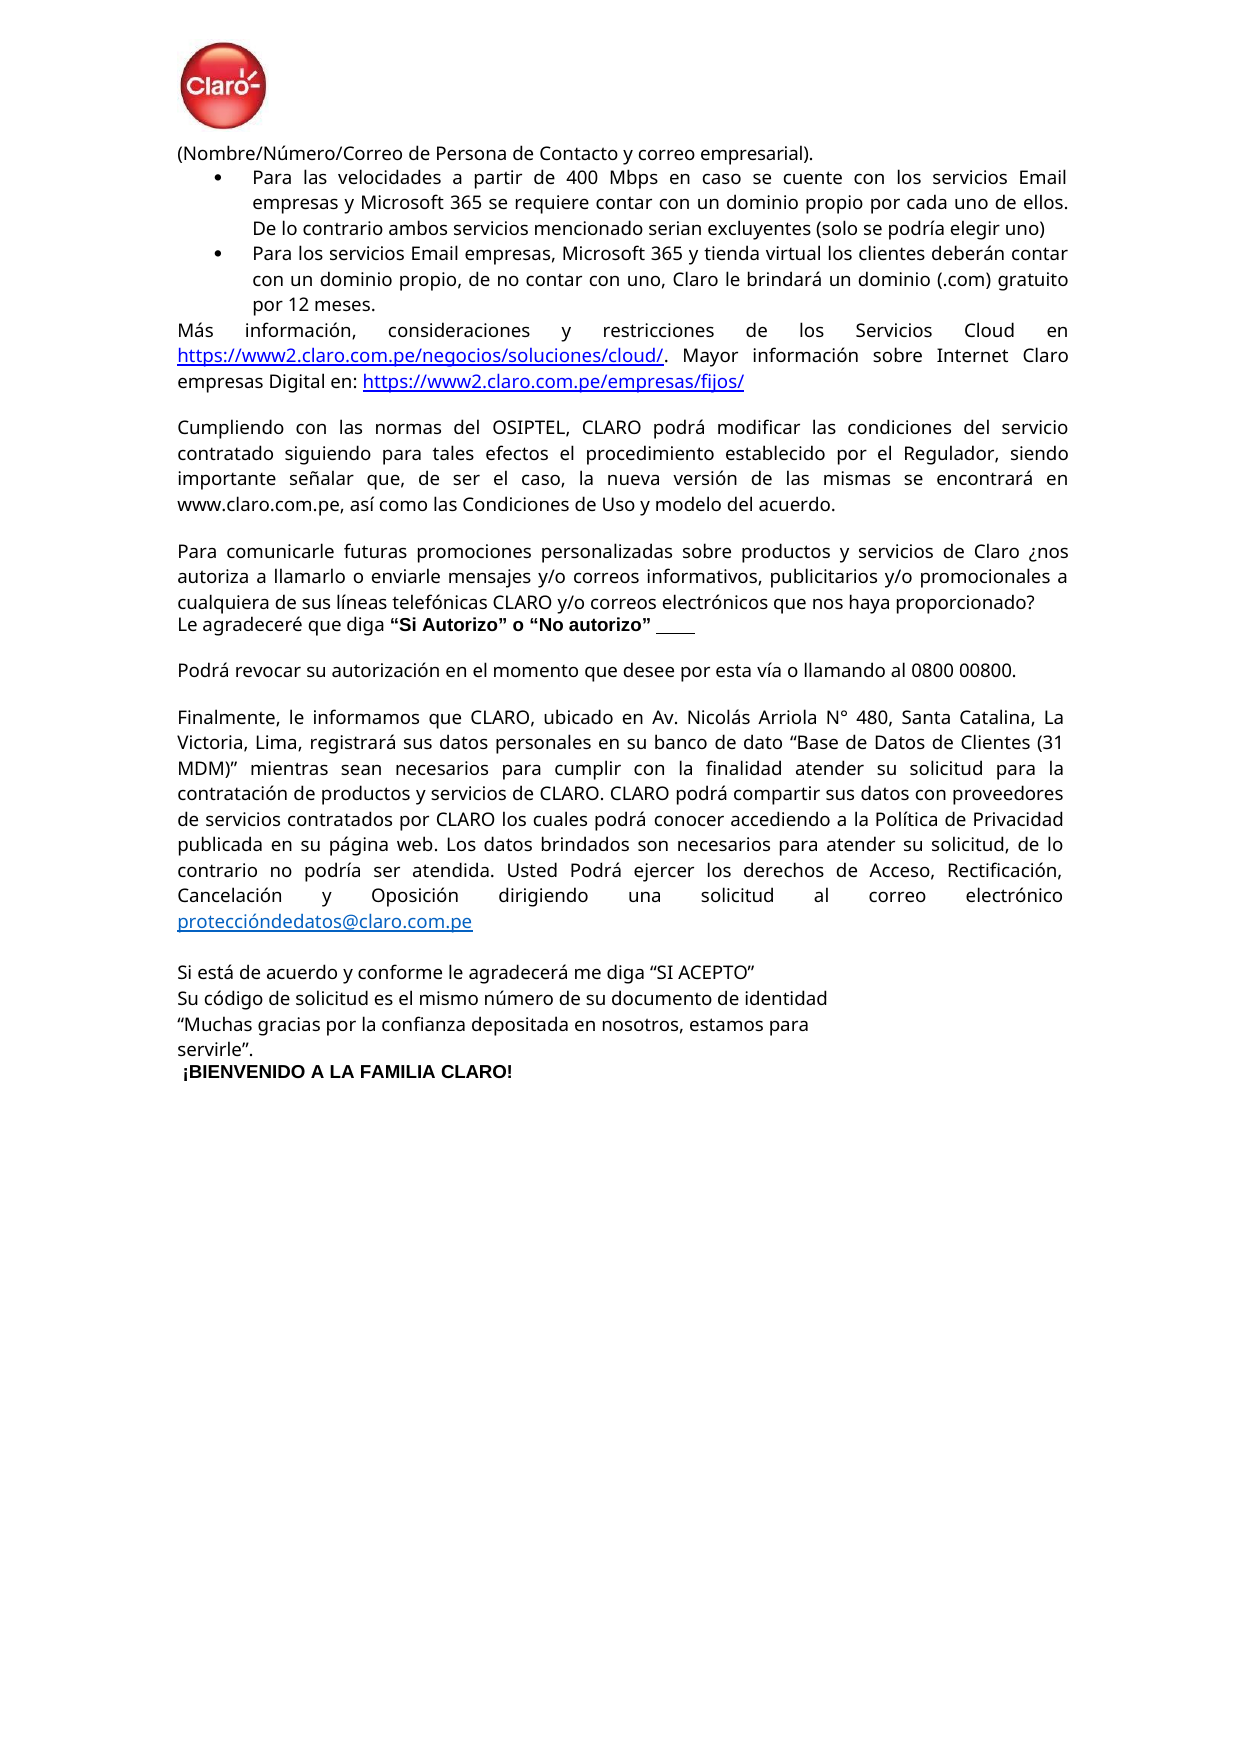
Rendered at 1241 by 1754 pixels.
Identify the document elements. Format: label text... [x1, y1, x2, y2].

text ¡BIENVENIDO A LA FAMILIA CLARO! [182, 1062, 1093, 1083]
text (Nombre/Número/Correo de Persona de Contacto y correo empresarial). [177, 143, 1093, 164]
picture [177, 39, 269, 132]
text Para comunicarle futuras promociones personalizadas sobre productos y servicios de Claro ¿nos autoriza a llamarlo o enviarle mensajes y/o correos informativos, publicitarios y/o promocionales a cualquiera de sus líneas telefónicas CLARO y/o correos electrónicos que nos haya proporcionado? [177, 538, 1069, 614]
text Le agradeceré que diga “Si Autorizo” o “No autorizo” [177, 614, 1093, 636]
text Podrá revocar su autorización en el momento que desee por esta vía o llamando al 0800 00800. [177, 657, 1093, 683]
list Para las velocidades a partir de 400 Mbps en caso se cuente con los servicios Email empresas y Microsoft 365 se requiere contar con un dominio propio por cada uno de ellos. De lo contrario ambos servicios mencionado serian excluyentes (solo se podría elegir uno) [214, 164, 1068, 241]
text Cumpliendo con las normas del OSIPTEL, CLARO podrá modificar las condiciones del servicio contratado siguiendo para tales efectos el procedimiento establecido por el Regulador, siendo importante señalar que, de ser el caso, la nueva versión de las mismas se encontrará en www.claro.com.pe, así como las Condiciones de Uso y modelo del acuerdo. [177, 414, 1069, 517]
text Su código de solicitud es el mismo número de su documento de identidad “Muchas gracias por la confianza depositada en nosotros, estamos para servirle”. [177, 985, 859, 1062]
list Para los servicios Email empresas, Microsoft 365 y tienda virtual los clientes deberán contar con un dominio propio, de no contar con uno, Claro le brindará un dominio (.com) gratuito por 12 meses. [214, 241, 1069, 317]
text Finalmente, le informamos que CLARO, ubicado en Av. Nicolás Arriola N° 480, Santa Catalina, La Victoria, Lima, registrará sus datos personales en su banco de dato “Base de Datos de Clientes (31 MDM)” mientras sean necesarios para cumplir con la finalidad atender su solicitud para la contratación de productos y servicios de CLARO. CLARO podrá compartir sus datos con proveedores de servicios contratados por CLARO los cuales podrá conocer accediendo a la Política de Privacidad publicada en su página web. Los datos brindados son necesarios para atender su solicitud, de lo contrario no podría ser atendida. Usted Podrá ejercer los derechos de Acceso, Rectificación, Cancelación y Oposición dirigiendo una solicitud al correo electrónico proteccióndedatos@claro.com.pe [177, 704, 1064, 934]
text Más información, consideraciones y restricciones de los Servicios Cloud en https://www2.claro.com.pe/negocios/soluciones/cloud/. Mayor información sobre Internet Claro empresas Digital en: https://www2.claro.com.pe/empresas/fijos/ [177, 317, 1069, 394]
text Si está de acuerdo y conforme le agradecerá me diga “SI ACEPTO” [177, 959, 1093, 985]
